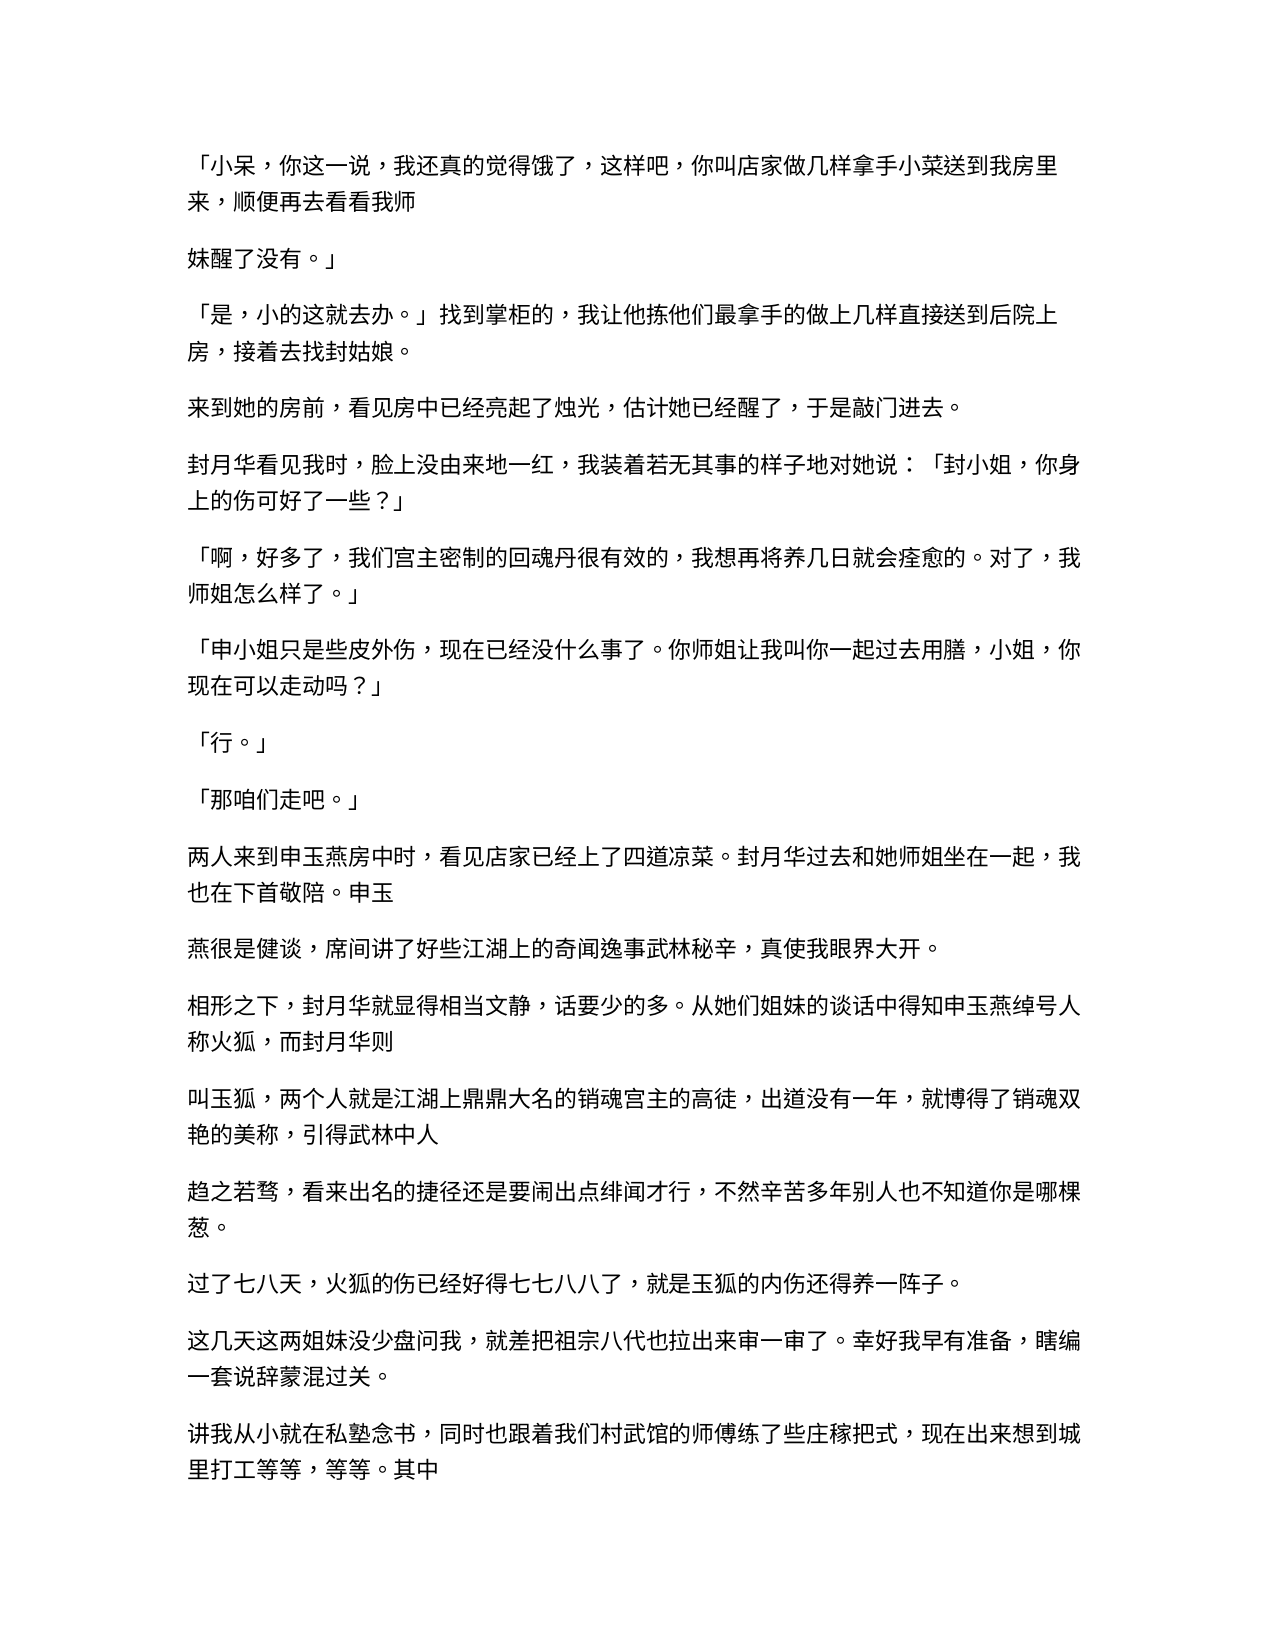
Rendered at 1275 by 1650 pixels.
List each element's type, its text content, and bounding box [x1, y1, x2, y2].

text 燕很是健谈，席间讲了好些江湖上的奇闻逸事武林秘辛，真使我眼界大开。 [187, 933, 1087, 964]
text 来到她的房前，看见房中已经亮起了烛光，估计她已经醒了，于是敲门进去。 [187, 392, 1087, 423]
text 两人来到申玉燕房中时，看见店家已经上了四道凉菜。封月华过去和她师姐坐在一起，我也在下首敬陪。申玉 [187, 841, 1087, 908]
text 叫玉狐，两个人就是江湖上鼎鼎大名的销魂宫主的高徒，出道没有一年，就博得了销魂双艳的美称，引得武林中人 [187, 1083, 1087, 1150]
text 妹醒了没有。」 [187, 243, 1087, 274]
text 「行。」 [187, 727, 1087, 758]
text 相形之下，封月华就显得相当文静，话要少的多。从她们姐妹的谈话中得知申玉燕绰号人称火狐，而封月华则 [187, 990, 1087, 1057]
text 「是，小的这就去办。」找到掌柜的，我让他拣他们最拿手的做上几样直接送到后院上房，接着去找封姑娘。 [187, 299, 1087, 367]
text 「那咱们走吧。」 [187, 784, 1087, 815]
text 封月华看见我时，脸上没由来地一红，我装着若无其事的样子地对她说：「封小姐，你身上的伤可好了一些？」 [187, 449, 1087, 516]
text 这几天这两姐妹没少盘问我，就差把祖宗八代也拉出来审一审了。幸好我早有准备，瞎编一套说辞蒙混过关。 [187, 1325, 1087, 1392]
text 「申小姐只是些皮外伤，现在已经没什么事了。你师姐让我叫你一起过去用膳，小姐，你现在可以走动吗？」 [187, 634, 1087, 702]
text 「啊，好多了，我们宫主密制的回魂丹很有效的，我想再将养几日就会痊愈的。对了，我师姐怎么样了。」 [187, 542, 1087, 609]
text 过了七八天，火狐的伤已经好得七七八八了，就是玉狐的内伤还得养一阵子。 [187, 1268, 1087, 1299]
text 讲我从小就在私塾念书，同时也跟着我们村武馆的师傅练了些庄稼把式，现在出来想到城里打工等等，等等。其中 [187, 1418, 1087, 1485]
text 趋之若骛，看来出名的捷径还是要闹出点绯闻才行，不然辛苦多年别人也不知道你是哪棵葱。 [187, 1176, 1087, 1243]
text 「小呆，你这一说，我还真的觉得饿了，这样吧，你叫店家做几样拿手小菜送到我房里来，顺便再去看看我师 [187, 150, 1087, 217]
